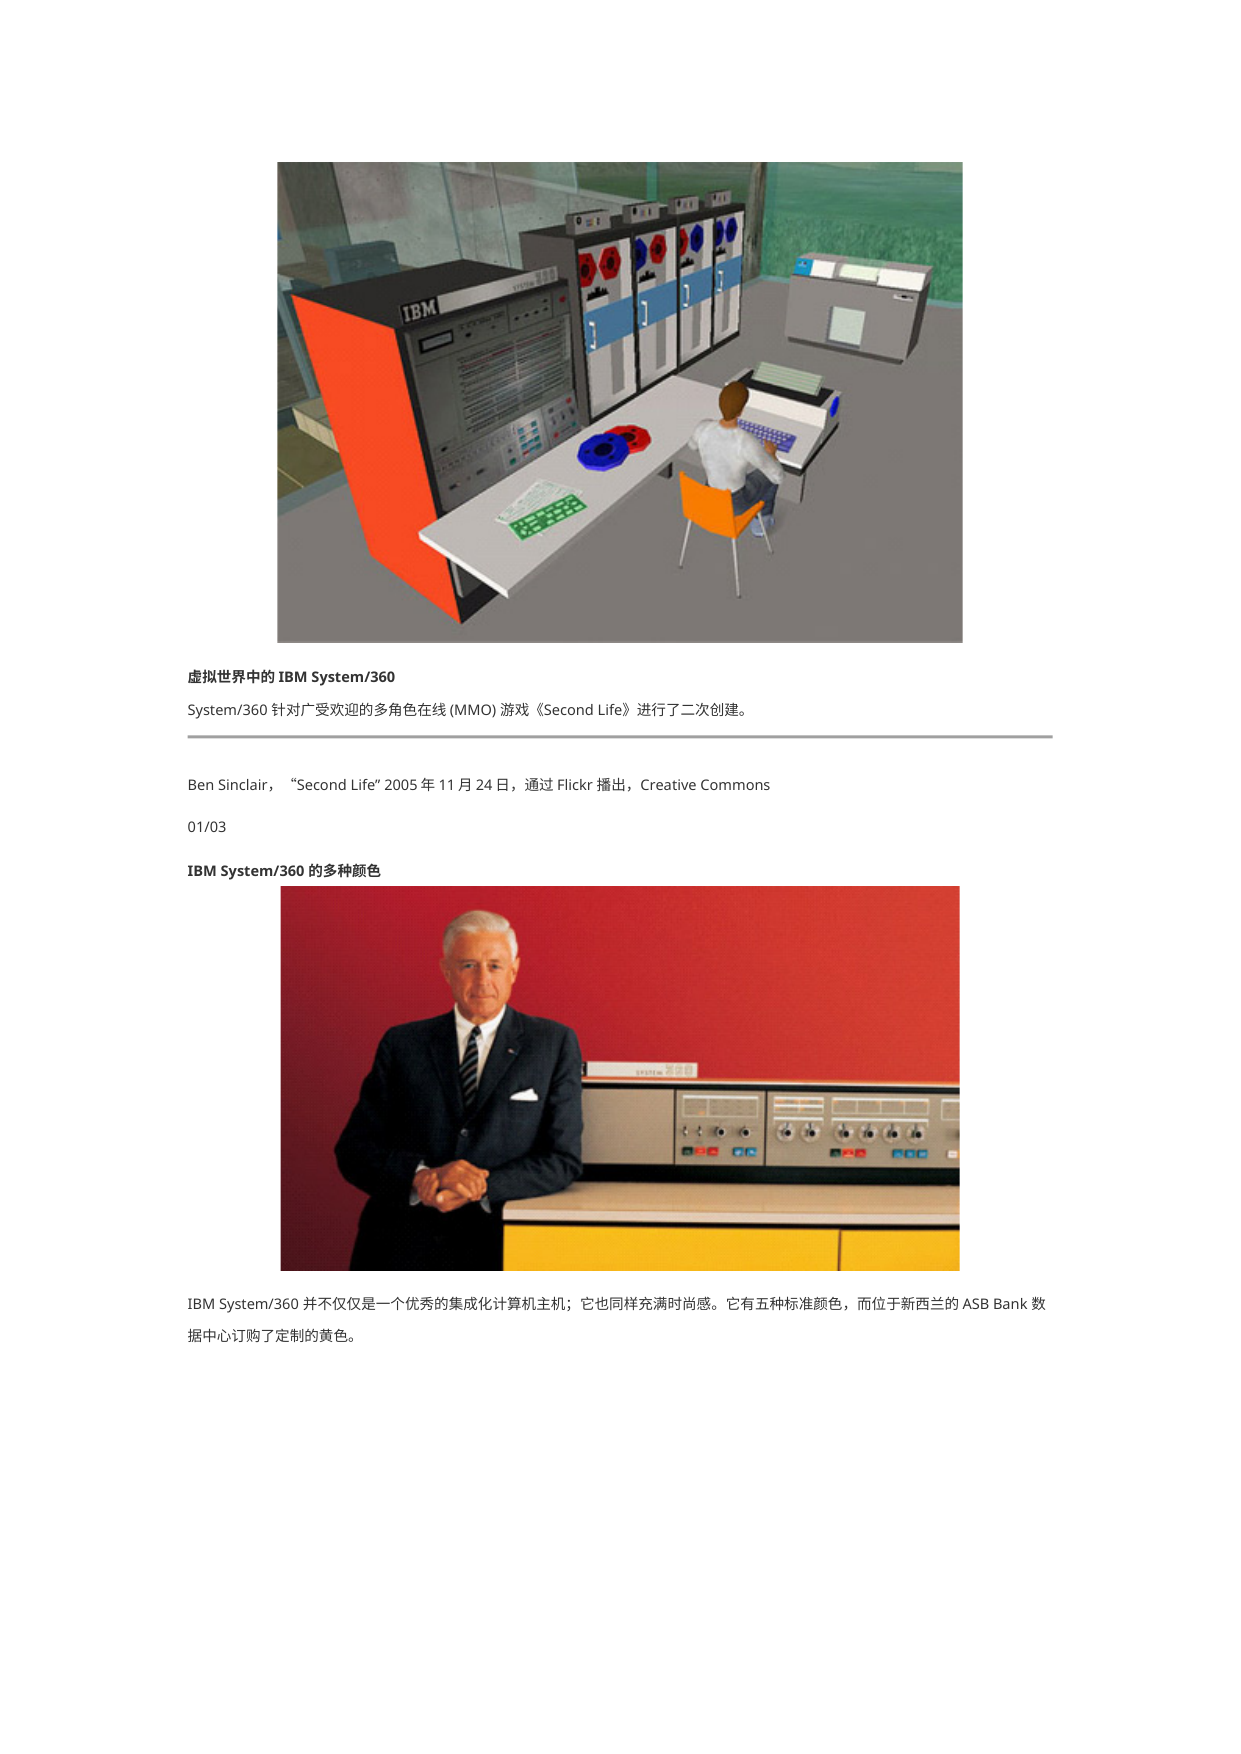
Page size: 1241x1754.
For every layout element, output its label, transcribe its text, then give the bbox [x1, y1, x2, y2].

text IBM System/360 的多种颜色 [187, 854, 1053, 886]
text 虚拟世界中的 IBM System/360 [187, 660, 1053, 692]
text Ben Sinclair，“Second Life” 2005年 11月 24日，通过 Flickr 播出，Creative Commons [187, 768, 1053, 800]
picture [277, 162, 963, 643]
picture [280, 886, 960, 1271]
text System/360 针对广受欢迎的多角色在线 (MMO) 游戏《Second Life》进行了二次创建。 [187, 692, 1053, 725]
text IBM System/360 并不仅仅是一个优秀的集成化计算机主机；它也同样充满时尚感。它有五种标准颜色，而位于新西兰的 ASB Bank 数据中心订购了定制的黄色。 [187, 1287, 1053, 1352]
text 01/03 [187, 811, 1053, 843]
